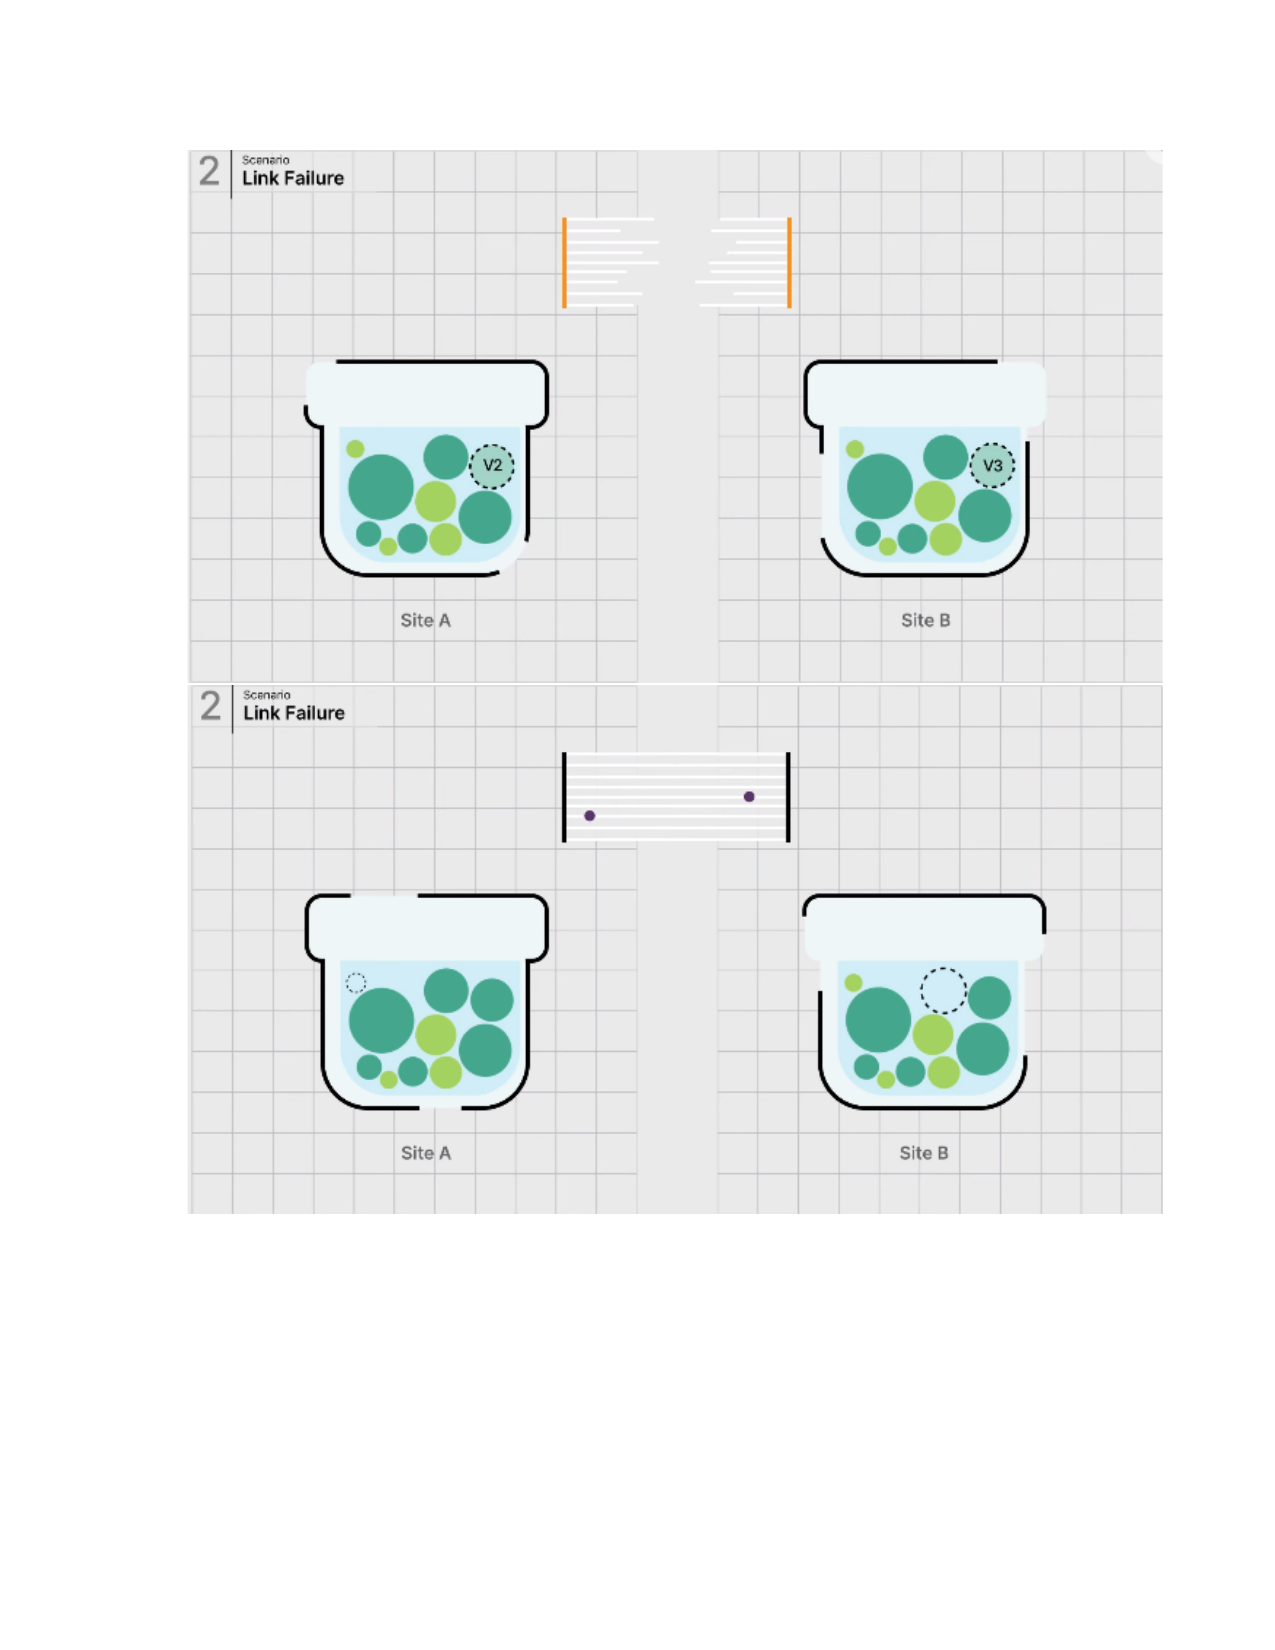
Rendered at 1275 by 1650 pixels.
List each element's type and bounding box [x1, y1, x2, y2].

picture [187, 685, 1163, 1214]
picture [187, 150, 1163, 683]
